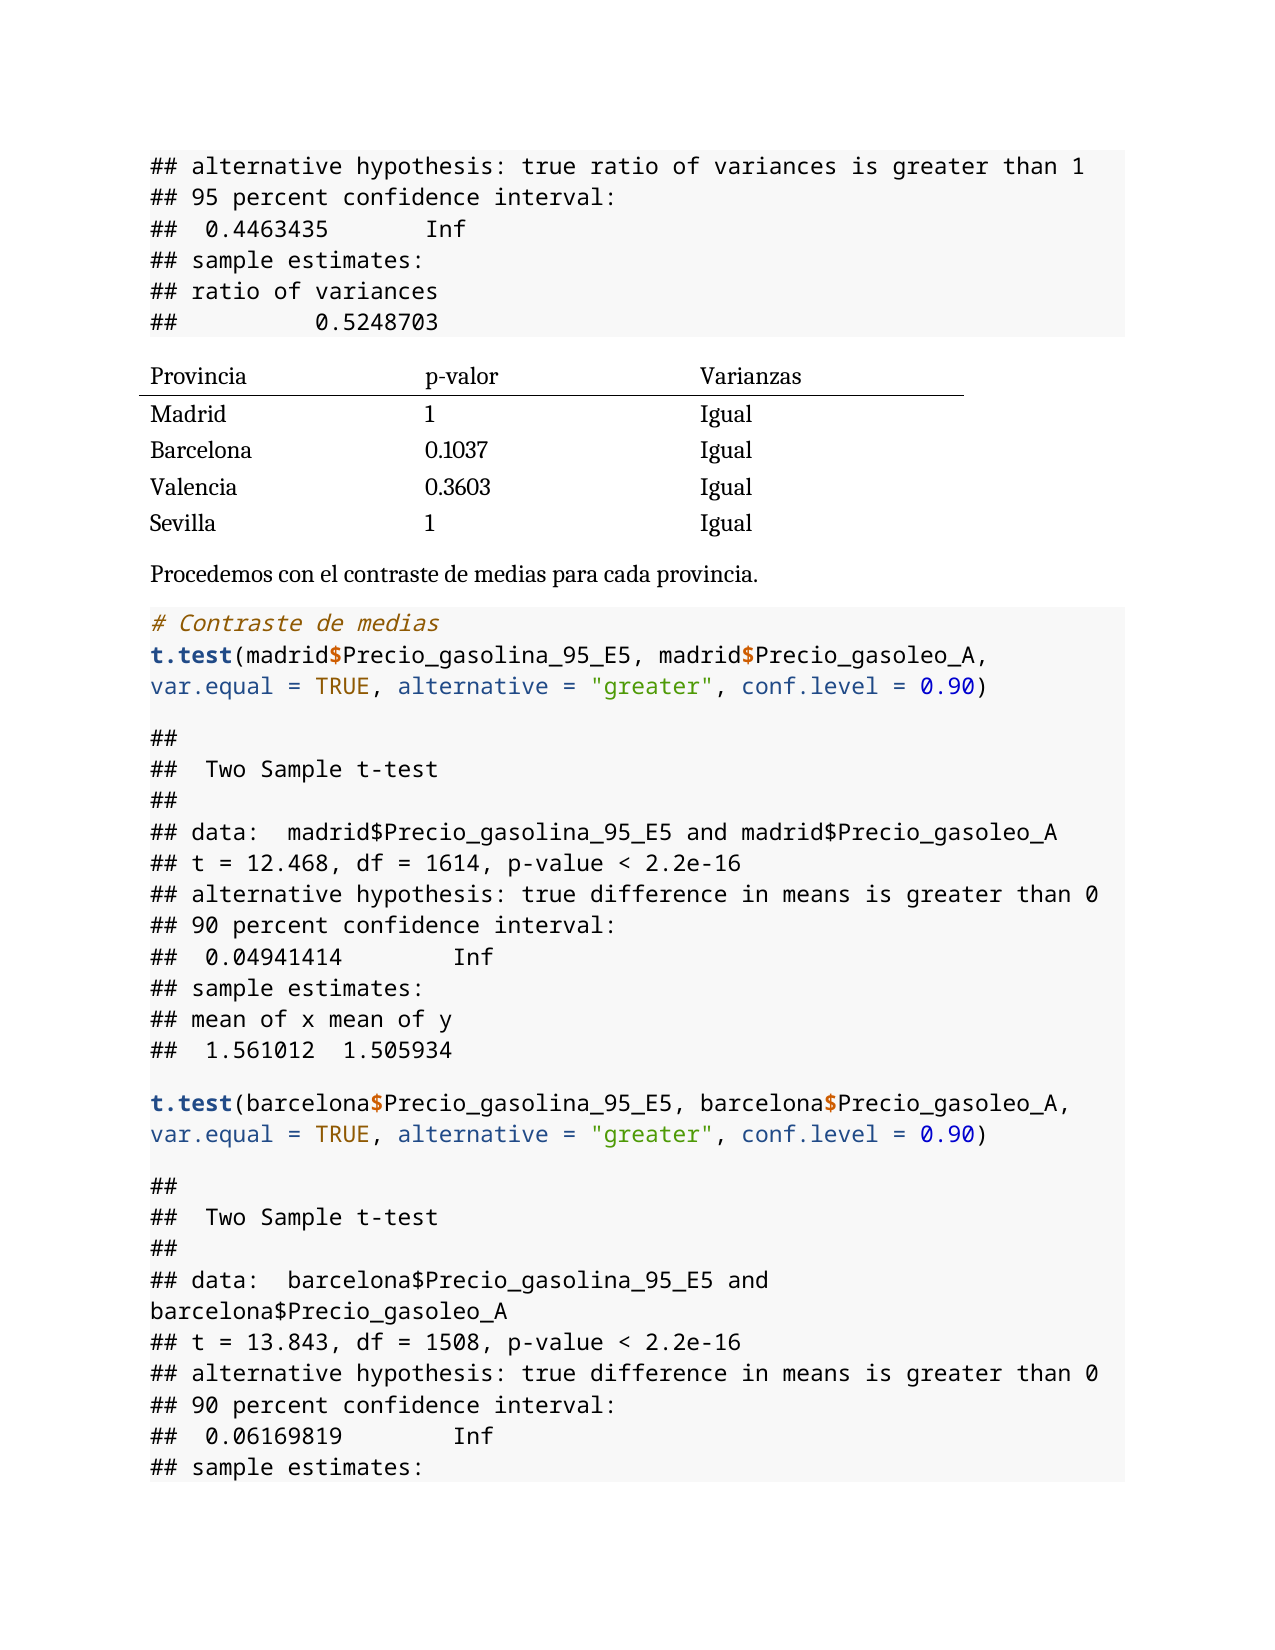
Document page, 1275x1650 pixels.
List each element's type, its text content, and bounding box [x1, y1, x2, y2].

table_cell Igual [689, 505, 964, 541]
table_cell 0.3603 [414, 469, 689, 505]
table_cell 1 [414, 396, 689, 432]
text ## ## Two Sample t-test ## ## data: madrid$Precio_gasolina_95_E5 and madrid$Precio_gasoleo_A ## t = 12.468, df = 1614, p-value < 2.2e-16 ## alternative hypothesis: true difference in means is greater than 0 ## 90 percent confidence interval: ## 0.04941414 Inf ## sample estimates: ## mean of x mean of y ## 1.561012 1.505934 [150, 722, 1125, 1066]
table_cell Madrid [139, 396, 414, 432]
table_cell Igual [689, 433, 964, 469]
table_cell 0.1037 [414, 433, 689, 469]
table_cell Igual [689, 469, 964, 505]
table_cell Igual [689, 396, 964, 432]
table_cell 1 [414, 505, 689, 541]
text # Contraste de medias t.test(madrid$Precio_gasolina_95_E5, madrid$Precio_gasoleo_A, var.equal = TRUE, alternative = "greater", conf.level = 0.90) [150, 607, 1125, 701]
text Procedemos con el contraste de medias para cada provincia. [150, 560, 1125, 589]
table_header Provincia [139, 358, 414, 394]
table_cell Valencia [139, 469, 414, 505]
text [150, 1170, 1125, 1482]
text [150, 150, 1125, 337]
table_header p-valor [414, 358, 689, 394]
table_cell Barcelona [139, 433, 414, 469]
table_header Varianzas [689, 358, 964, 394]
table_cell Sevilla [139, 505, 414, 541]
text t.test(barcelona$Precio_gasolina_95_E5, barcelona$Precio_gasoleo_A, var.equal = TRUE, alternative = "greater", conf.level = 0.90) [989, 1087, 1125, 1149]
